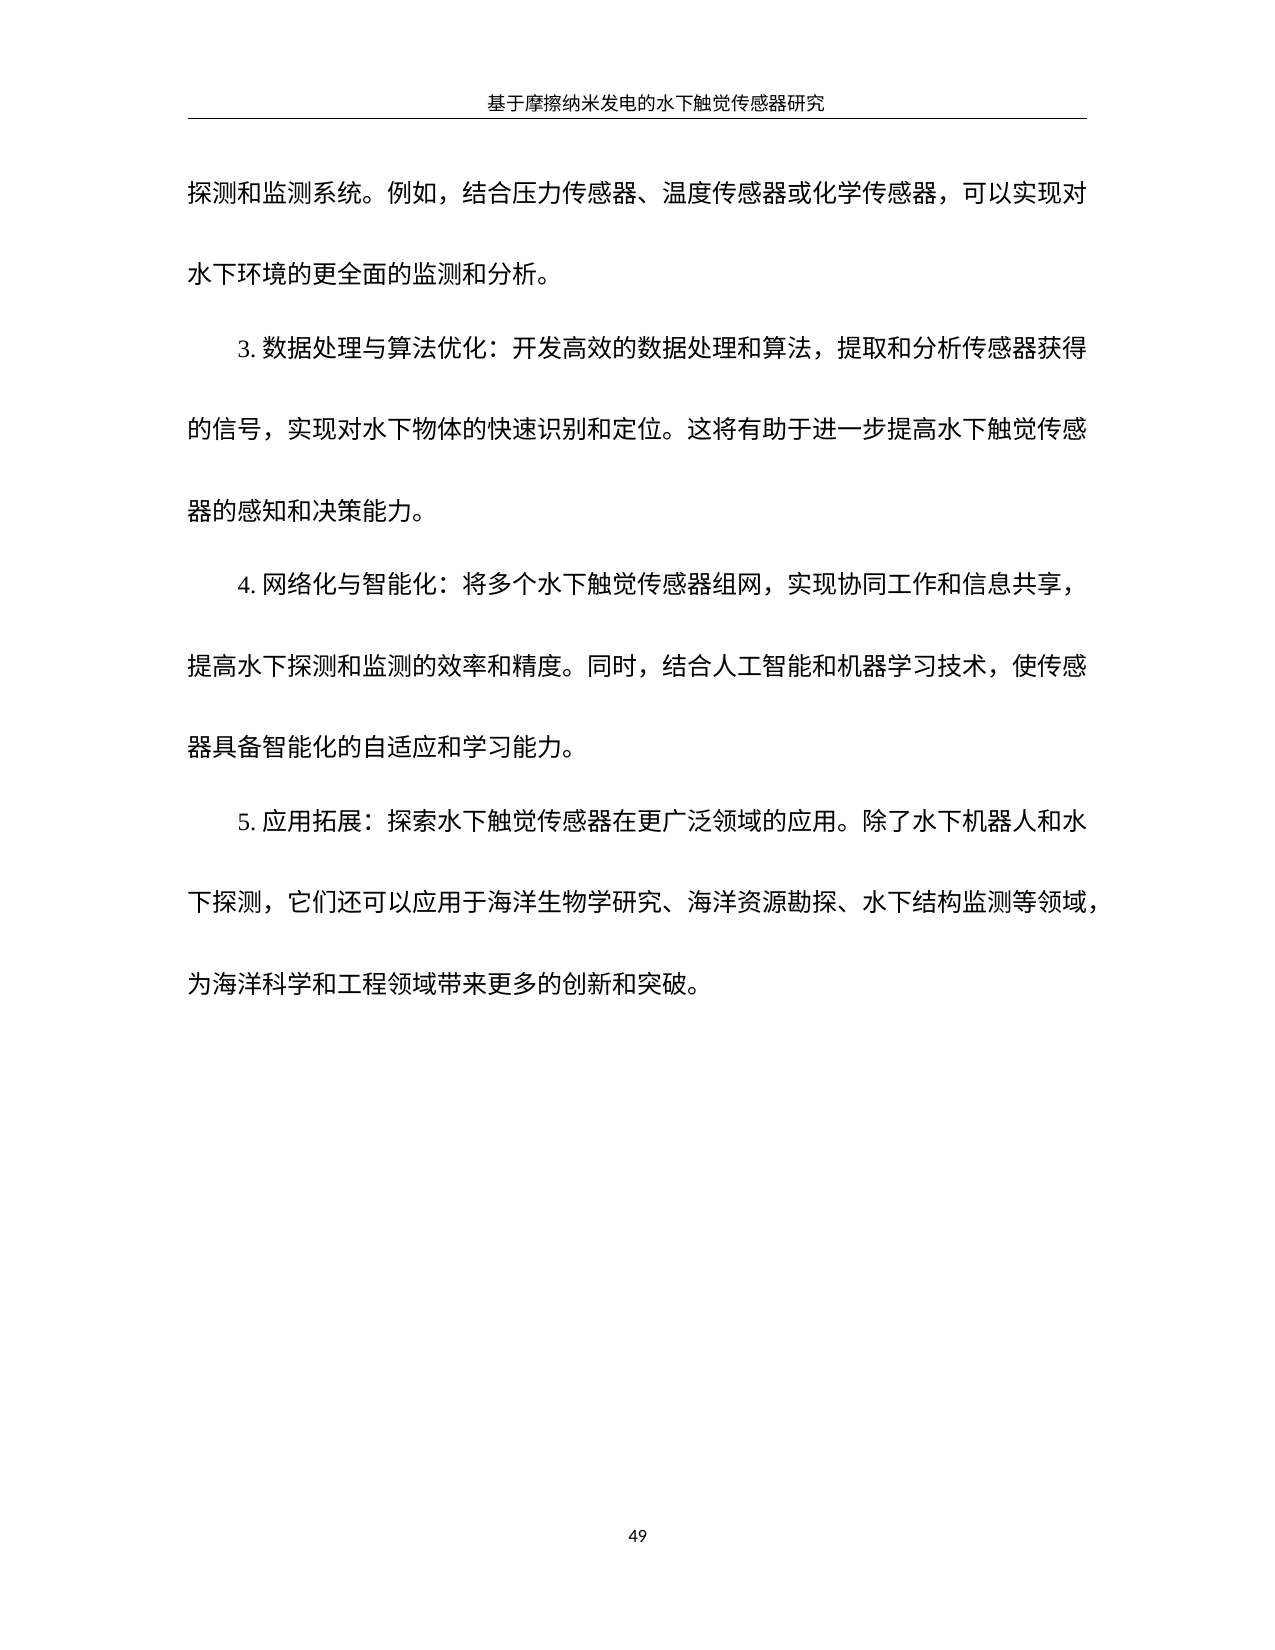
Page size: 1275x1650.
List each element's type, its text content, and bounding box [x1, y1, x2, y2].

list 数据处理与算法优化：开发高效的数据处理和算法，提取和分析传感器获得的信号，实现对水下物体的快速识别和定位。这将有助于进一步提高水下触觉传感器的感知和决策能力。 [187, 314, 1087, 542]
list 网络化与智能化：将多个水下触觉传感器组网，实现协同工作和信息共享，提高水下探测和监测的效率和精度。同时，结合人工智能和机器学习技术，使传感器具备智能化的自适应和学习能力。 [187, 551, 1087, 778]
list 应用拓展：探索水下触觉传感器在更广泛领域的应用。除了水下机器人和水下探测，它们还可以应用于海洋生物学研究、海洋资源勘探、水下结构监测等领域，为海洋科学和工程领域带来更多的创新和突破。 [187, 787, 1087, 1015]
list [187, 159, 1087, 305]
